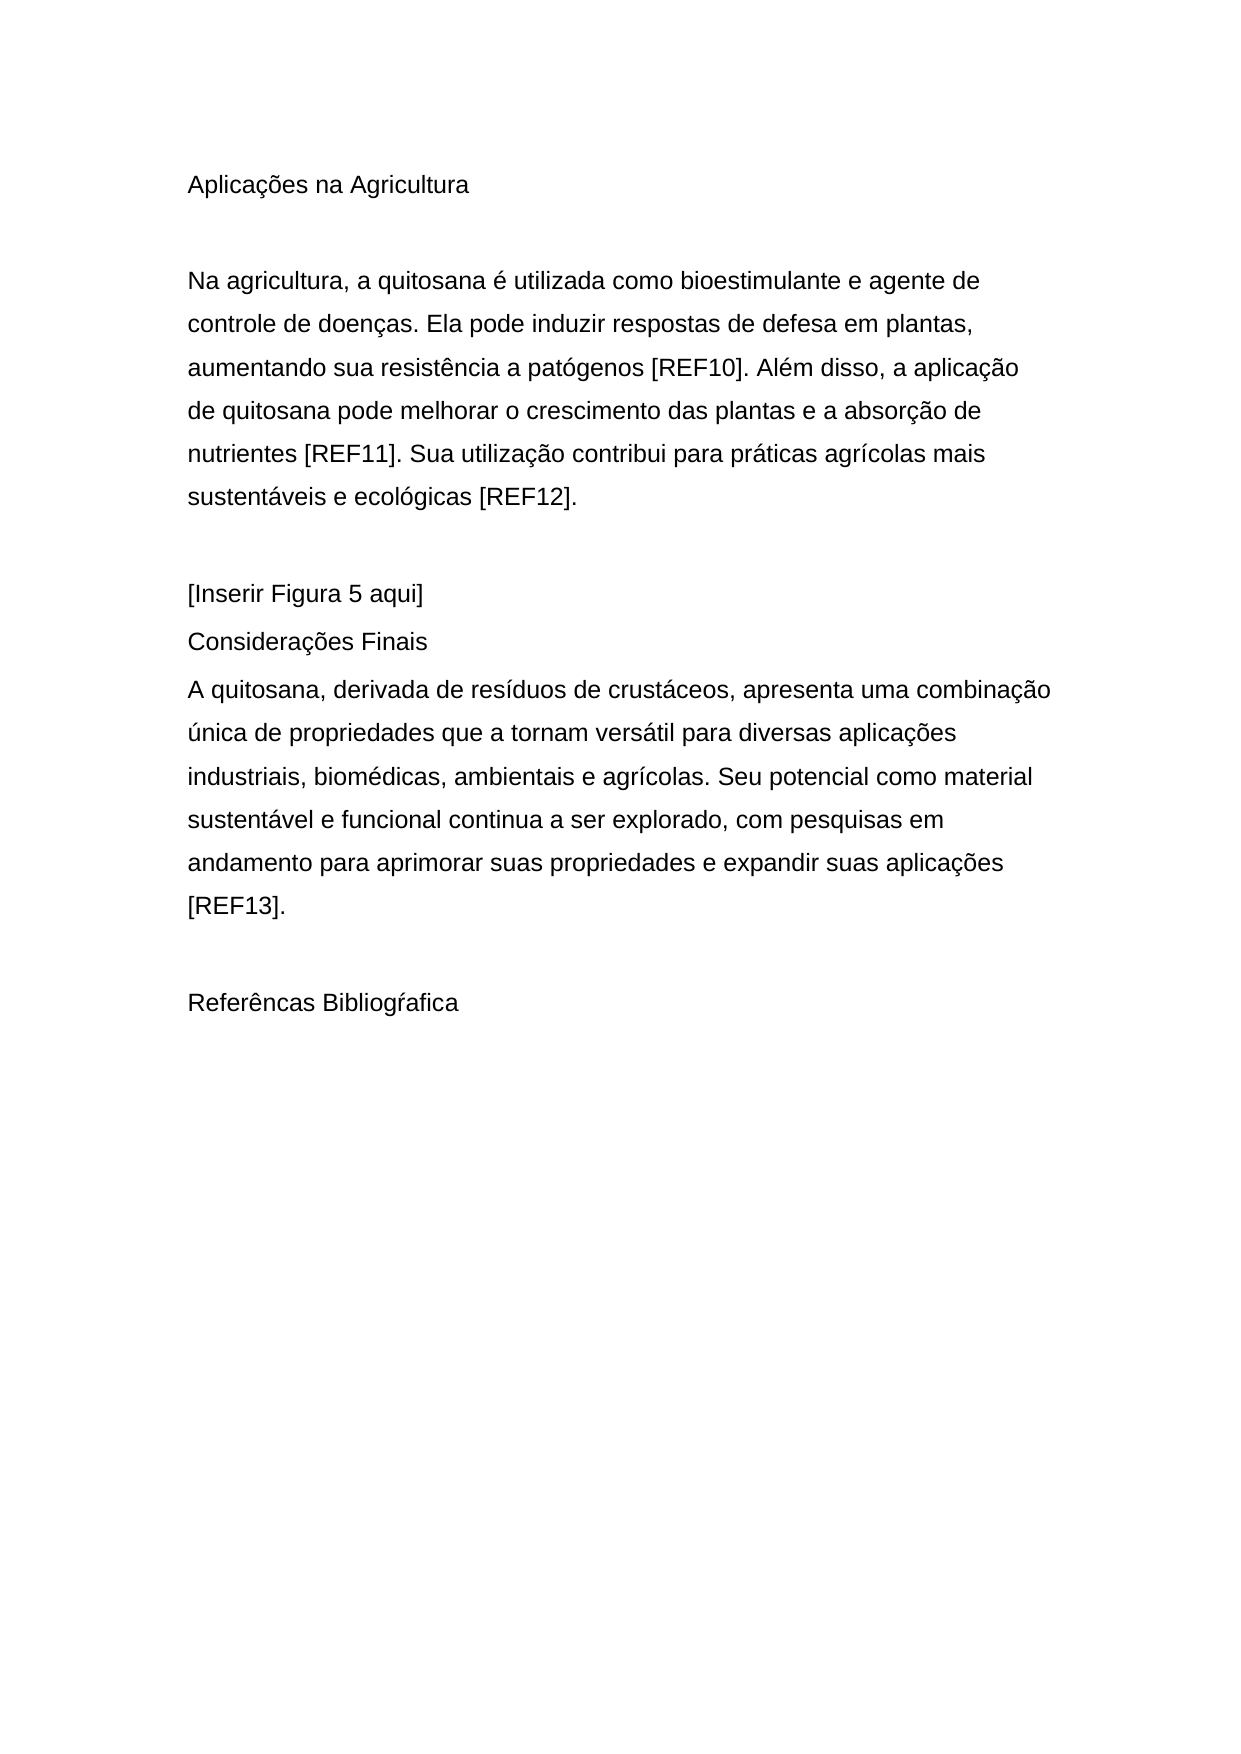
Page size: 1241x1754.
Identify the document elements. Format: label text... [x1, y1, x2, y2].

text A quitosana, derivada de resíduos de crustáceos, apresenta uma combinação única de propriedades que a tornam versátil para diversas aplicações industriais, biomédicas, ambientais e agrícolas. Seu potencial como material sustentável e funcional continua a ser explorado, com pesquisas em andamento para aprimorar suas propriedades e expandir suas aplicações [REF13]. [187, 675, 1053, 919]
text [Inserir Figura 5 aqui] [187, 578, 1053, 607]
text Considerações Finais [187, 627, 1053, 656]
text Aplicações na Agricultura [187, 169, 1053, 198]
text Referêncas Bibliogŕafica [187, 987, 1053, 1016]
text Na agricultura, a quitosana é utilizada como bioestimulante e agente de controle de doenças. Ela pode induzir respostas de defesa em plantas, aumentando sua resistência a patógenos [REF10]. Além disso, a aplicação de quitosana pode melhorar o crescimento das plantas e a absorção de nutrientes [REF11]. Sua utilização contribui para práticas agrícolas mais sustentáveis e ecológicas [REF12]. [187, 266, 1053, 511]
